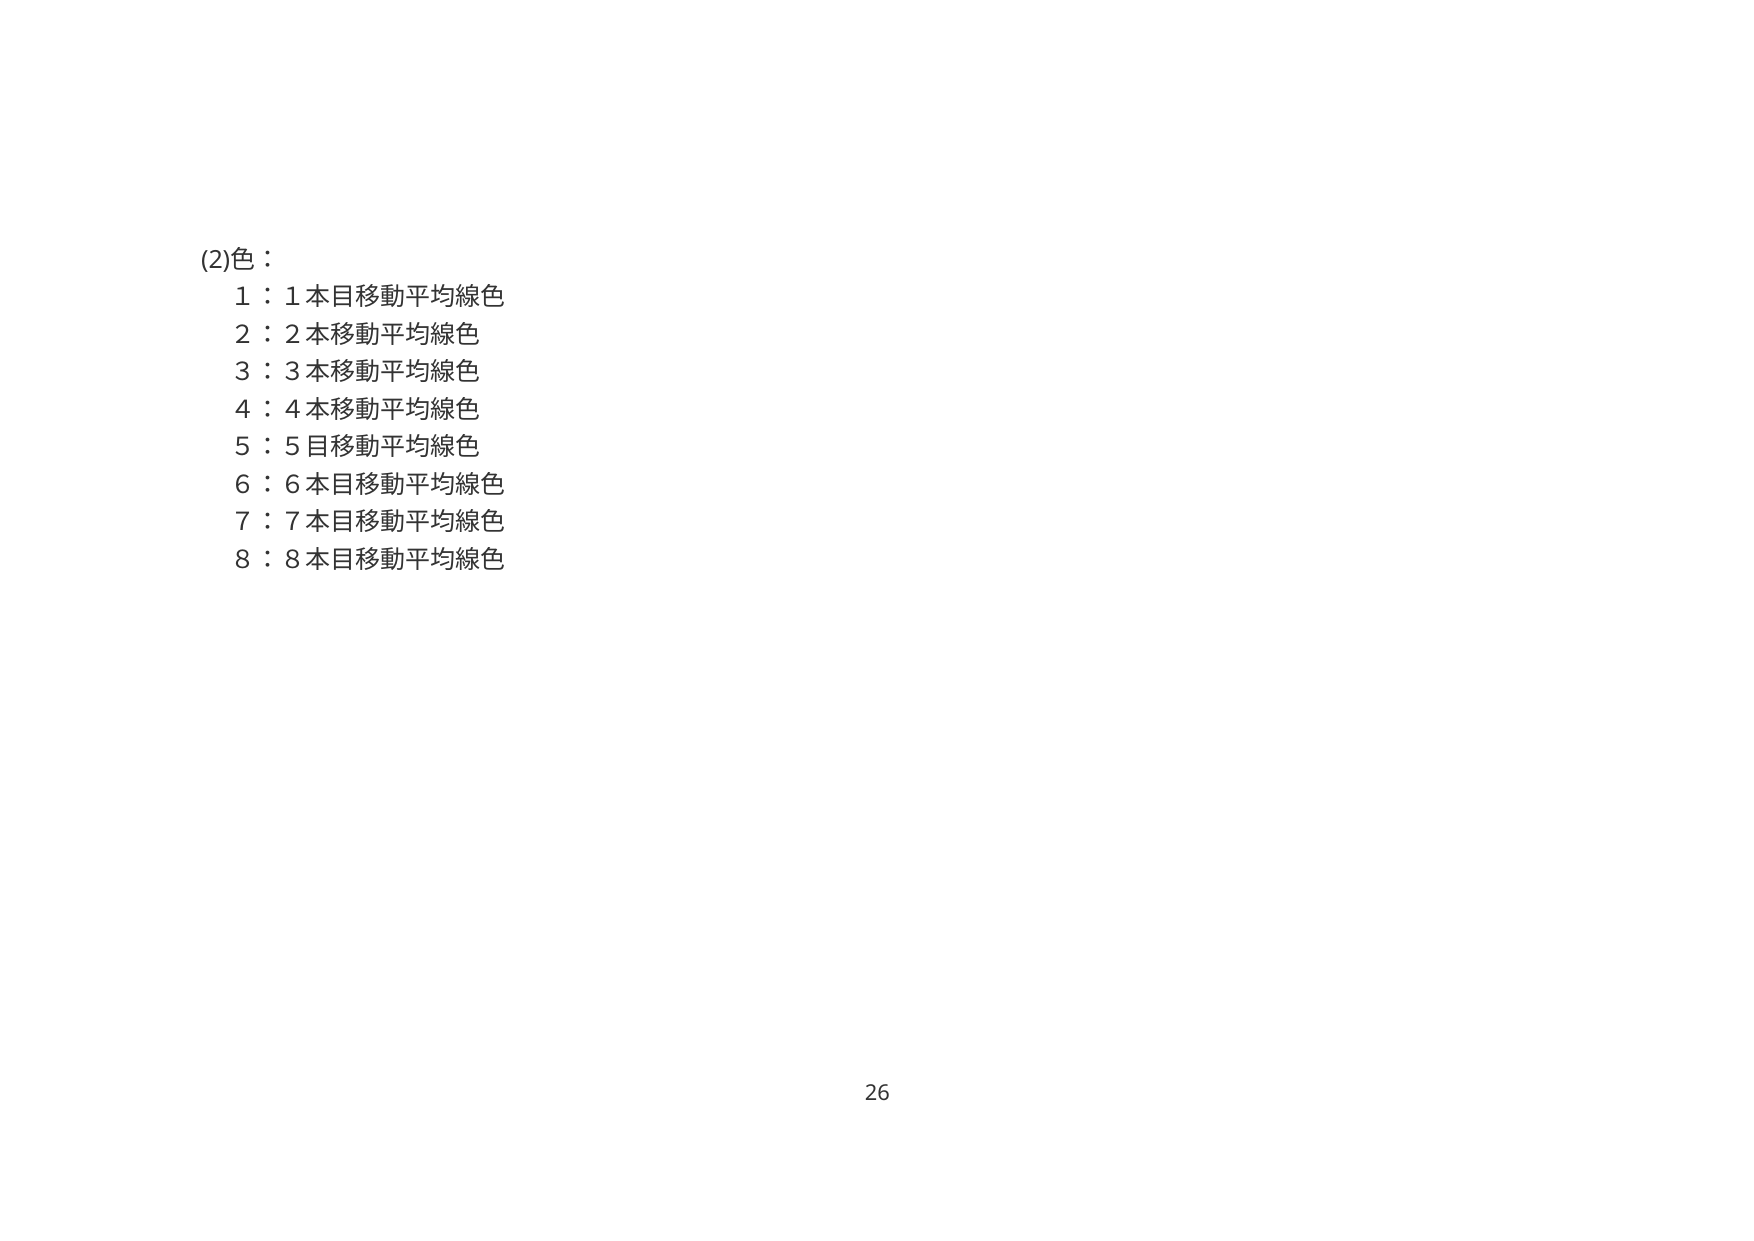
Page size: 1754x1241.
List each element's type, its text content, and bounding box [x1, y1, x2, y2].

list ２：２本移動平均線色 [201, 314, 1641, 351]
list ５：５目移動平均線色 [201, 426, 1641, 464]
list ４：４本移動平均線色 [201, 389, 1641, 426]
list ６：６本目移動平均線色 [201, 464, 1641, 501]
list (2)色： [201, 239, 1641, 276]
list ３：３本移動平均線色 [201, 351, 1641, 389]
list １：１本目移動平均線色 [201, 276, 1641, 314]
list ８：８本目移動平均線色 [201, 539, 1641, 576]
list ７：７本目移動平均線色 [201, 501, 1641, 539]
